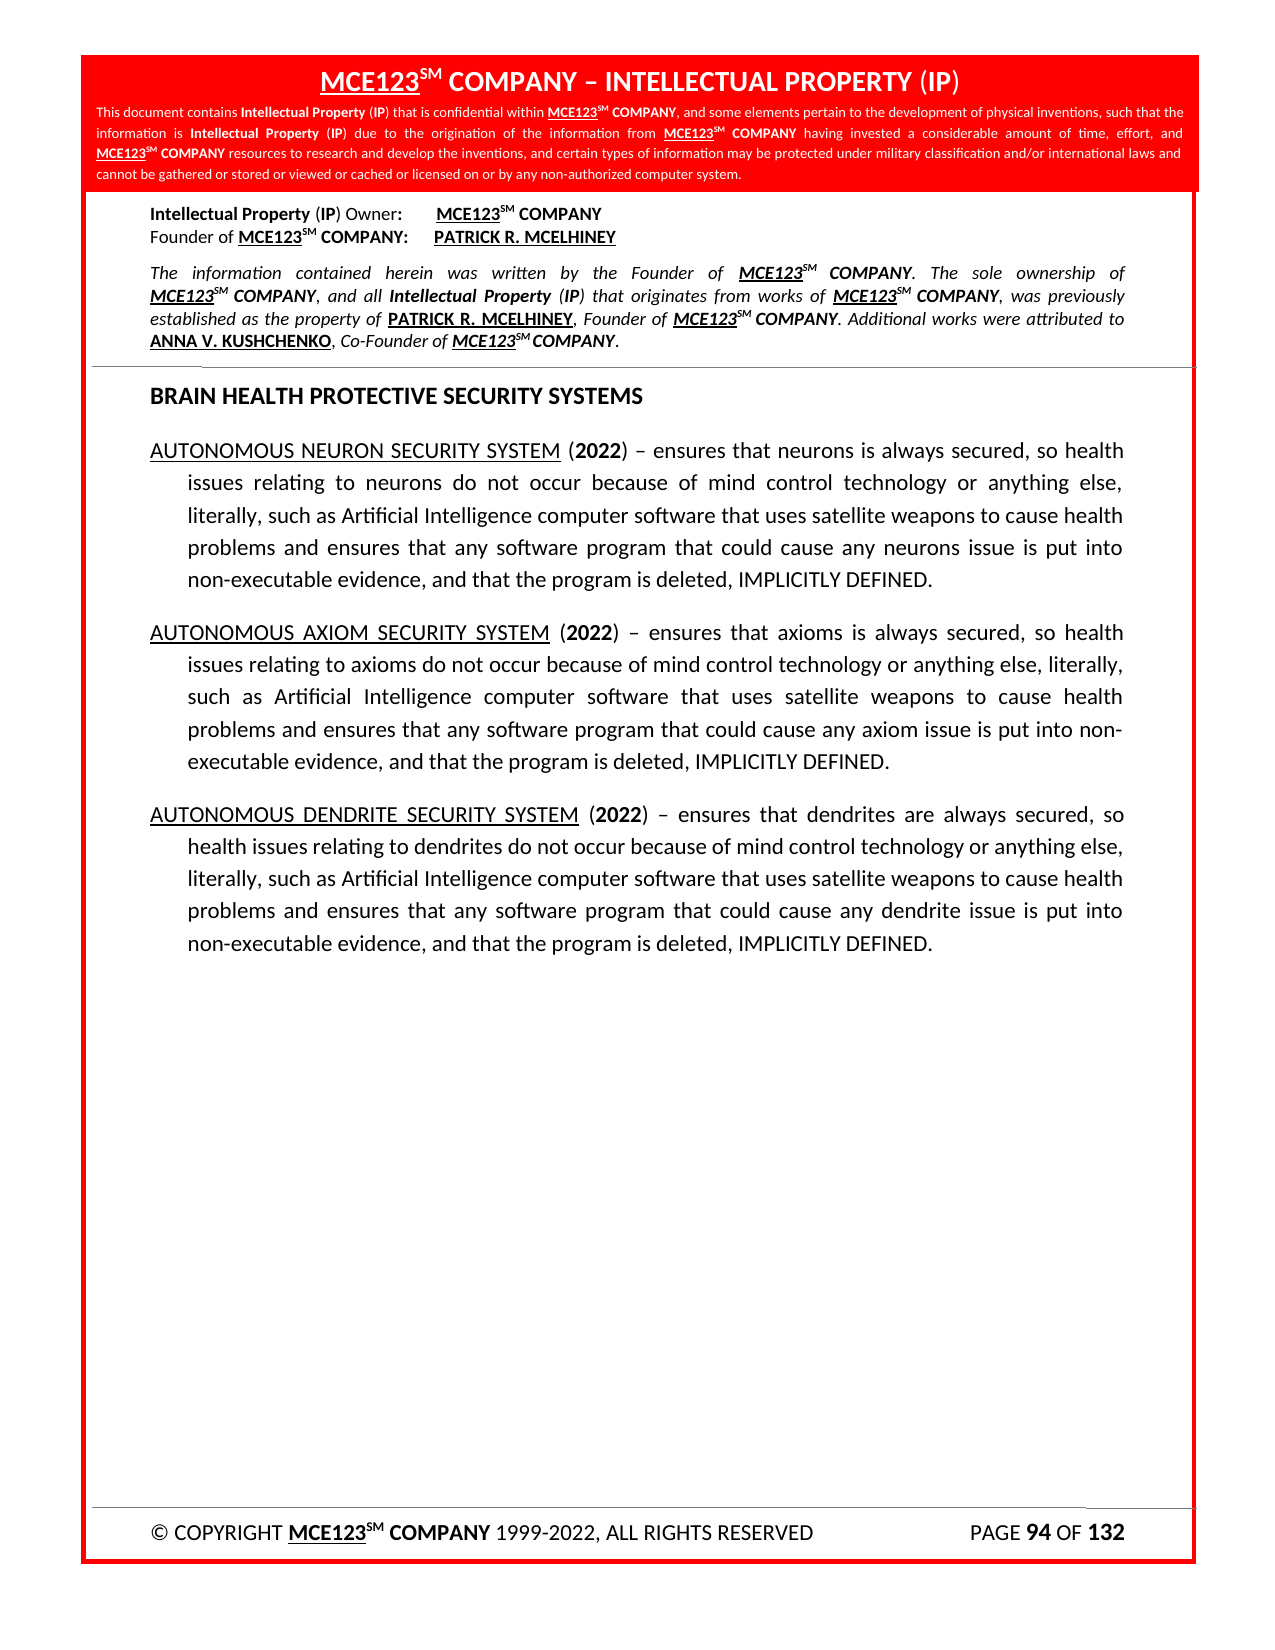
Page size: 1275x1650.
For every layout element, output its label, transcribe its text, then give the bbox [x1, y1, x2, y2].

text BRAIN HEALTH PROTECTIVE SECURITY SYSTEMS [150, 381, 1125, 411]
text AUTONOMOUS NEURON SECURITY SYSTEM (2022) – ensures that neurons is always secured, so health issues relating to neurons do not occur because of mind control technology or anything else, literally, such as Artificial Intelligence computer software that uses satellite weapons to cause health problems and ensures that any software program that could cause any neurons issue is put into non-executable evidence, and that the program is deleted, IMPLICITLY DEFINED. [150, 436, 1125, 593]
text AUTONOMOUS AXIOM SECURITY SYSTEM (2022) – ensures that axioms is always secured, so health issues relating to axioms do not occur because of mind control technology or anything else, literally, such as Artificial Intelligence computer software that uses satellite weapons to cause health problems and ensures that any software program that could cause any axiom issue is put into non-executable evidence, and that the program is deleted, IMPLICITLY DEFINED. [150, 618, 1125, 775]
text AUTONOMOUS DENDRITE SECURITY SYSTEM (2022) – ensures that dendrites are always secured, so health issues relating to dendrites do not occur because of mind control technology or anything else, literally, such as Artificial Intelligence computer software that uses satellite weapons to cause health problems and ensures that any software program that could cause any dendrite issue is put into non-executable evidence, and that the program is deleted, IMPLICITLY DEFINED. [150, 800, 1125, 957]
